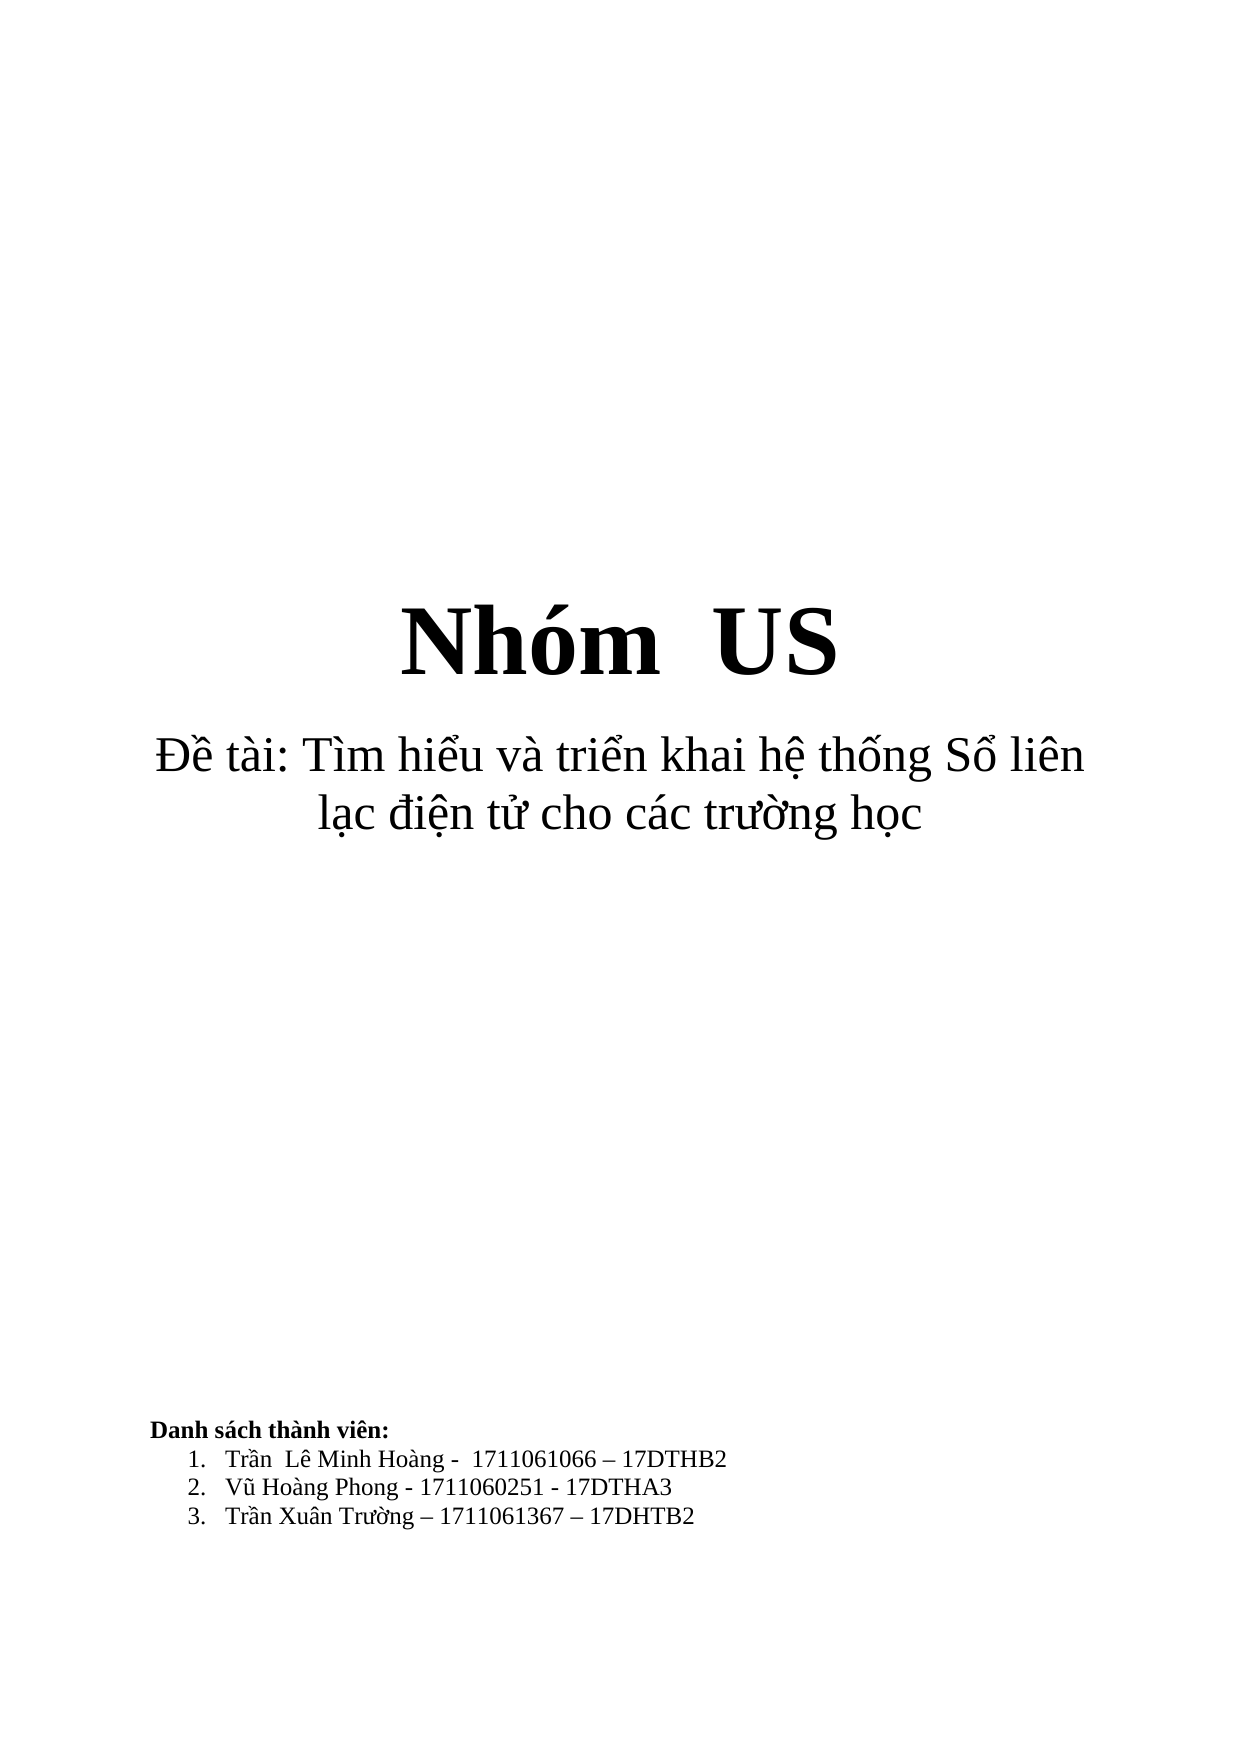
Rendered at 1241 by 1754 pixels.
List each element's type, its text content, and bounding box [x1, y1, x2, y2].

list Trần Lê Minh Hoàng - 1711061066 – 17DTHB2 [187, 1444, 1090, 1472]
text Đề tài: Tìm hiểu và triển khai hệ thống Sổ liên lạc điện tử cho các trường học [150, 725, 1090, 840]
list Trần Xuân Trường – 1711061367 – 17DHTB2 [187, 1501, 1090, 1530]
text Danh sách thành viên: [150, 1415, 1090, 1444]
list Vũ Hoàng Phong - 1711060251 - 17DTHA3 [187, 1472, 1090, 1501]
text Nhóm US [150, 581, 1090, 696]
